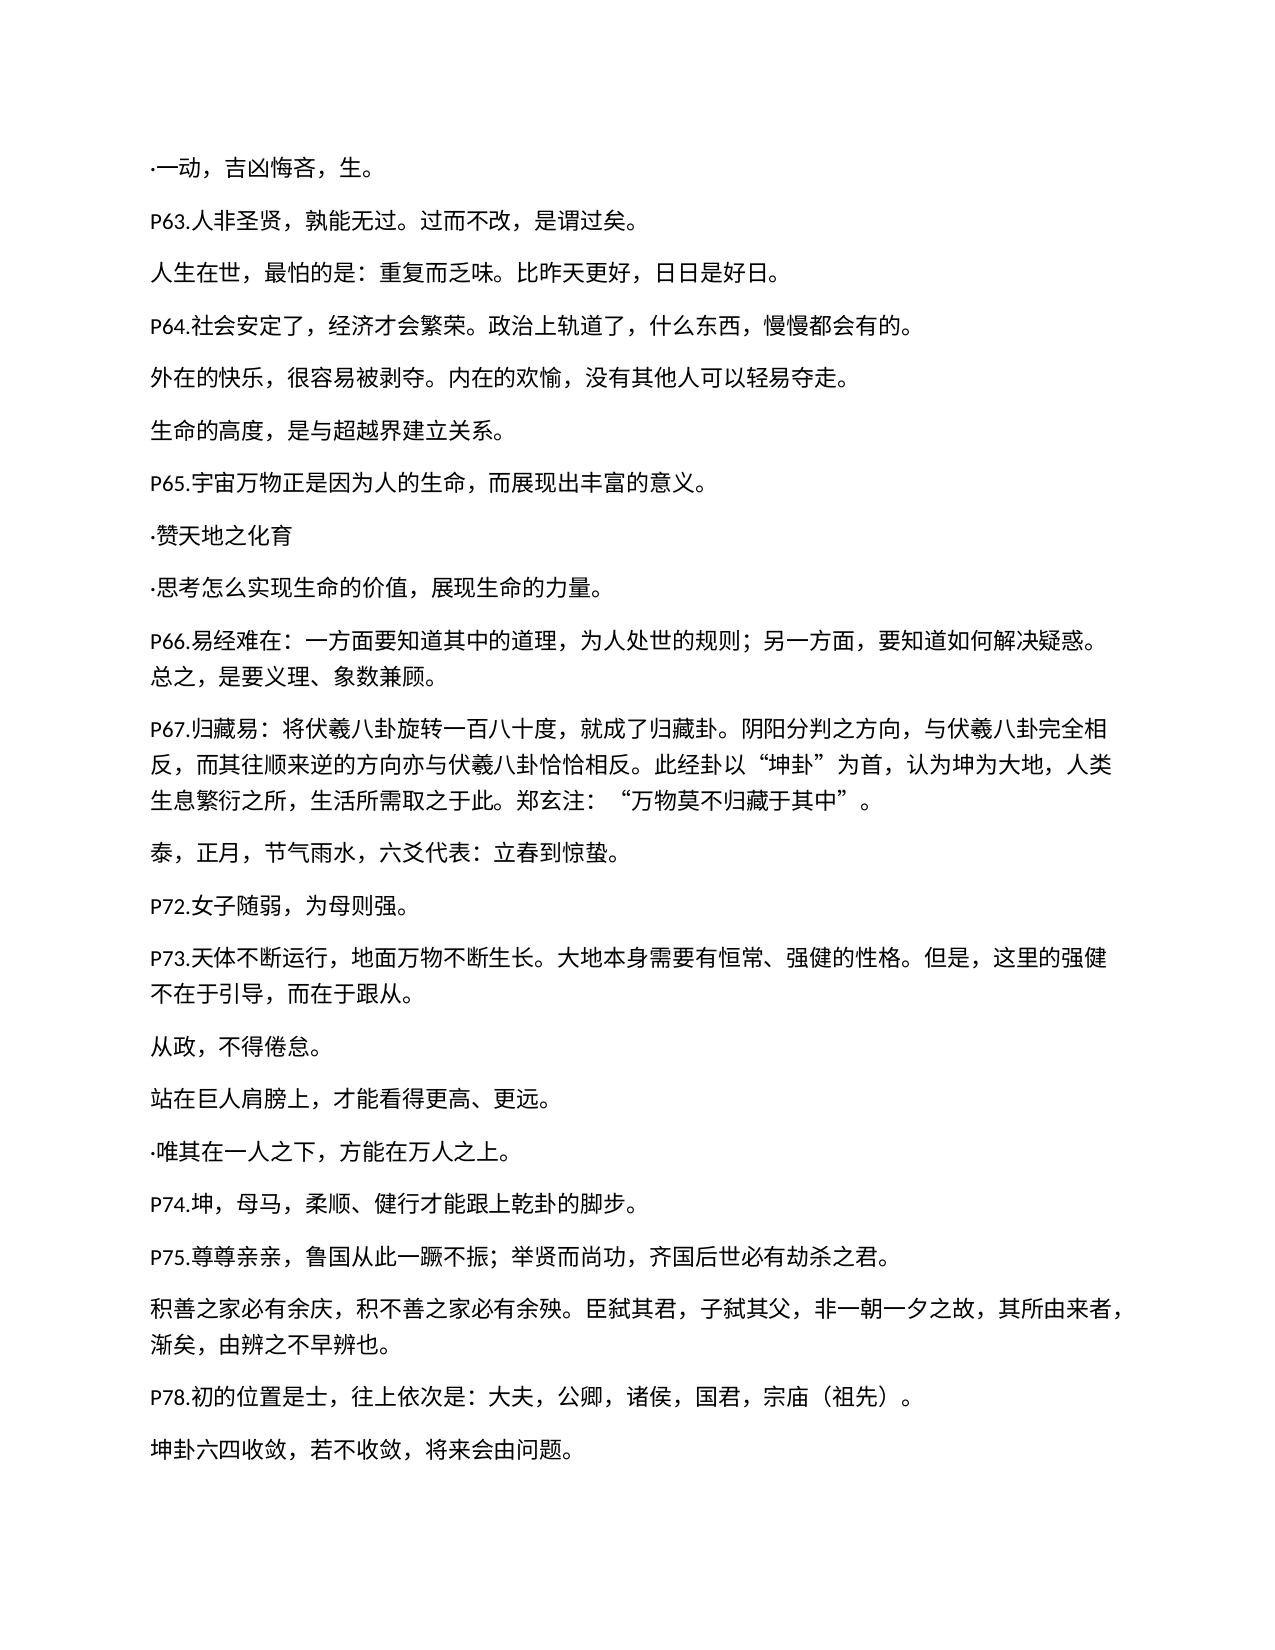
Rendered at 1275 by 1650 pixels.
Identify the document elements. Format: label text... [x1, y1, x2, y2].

text P65.宇宙万物正是因为人的生命，而展现出丰富的意义。 [150, 465, 1125, 498]
text P72.女子随弱，为母则强。 [150, 887, 1125, 921]
text 积善之家必有余庆，积不善之家必有余殃。臣弑其君，子弑其父，非一朝一夕之故，其所由来者，渐矣，由辨之不早辨也。 [150, 1291, 1125, 1360]
text P74.坤，母马，柔顺、健行才能跟上乾卦的脚步。 [150, 1186, 1125, 1219]
text 泰，正月，节气雨水，六爻代表：立春到惊蛰。 [150, 835, 1125, 868]
text P63.人非圣贤，孰能无过。过而不改，是谓过矣。 [150, 202, 1125, 236]
text ·一动，吉凶悔吝，生。 [150, 150, 1125, 183]
text P78.初的位置是士，往上依次是：大夫，公卿，诸侯，国君，宗庙（祖先）。 [150, 1379, 1125, 1412]
text 外在的快乐，很容易被剥夺。内在的欢愉，没有其他人可以轻易夺走。 [150, 360, 1125, 393]
text ·唯其在一人之下，方能在万人之上。 [150, 1133, 1125, 1167]
text 从政，不得倦怠。 [150, 1028, 1125, 1062]
text P73.天体不断运行，地面万物不断生长。大地本身需要有恒常、强健的性格。但是，这里的强健不在于引导，而在于跟从。 [150, 940, 1125, 1009]
text P67.归藏易：将伏羲八卦旋转一百八十度，就成了归藏卦。阴阳分判之方向，与伏羲八卦完全相反，而其往顺来逆的方向亦与伏羲八卦恰恰相反。此经卦以“坤卦”为首，认为坤为大地，人类生息繁衍之所，生活所需取之于此。郑玄注：“万物莫不归藏于其中”。 [150, 711, 1125, 816]
text ·赞天地之化育 [150, 517, 1125, 551]
text P75.尊尊亲亲，鲁国从此一蹶不振；举贤而尚功，齐国后世必有劫杀之君。 [150, 1238, 1125, 1272]
text 生命的高度，是与超越界建立关系。 [150, 412, 1125, 446]
text ·思考怎么实现生命的价值，展现生命的力量。 [150, 570, 1125, 603]
text P66.易经难在：一方面要知道其中的道理，为人处世的规则；另一方面，要知道如何解决疑惑。总之，是要义理、象数兼顾。 [150, 622, 1125, 692]
text 坤卦六四收敛，若不收敛，将来会由问题。 [150, 1432, 1125, 1465]
text 站在巨人肩膀上，才能看得更高、更远。 [150, 1081, 1125, 1114]
text P64.社会安定了，经济才会繁荣。政治上轨道了，什么东西，慢慢都会有的。 [150, 307, 1125, 341]
text 人生在世，最怕的是：重复而乏味。比昨天更好，日日是好日。 [150, 255, 1125, 288]
